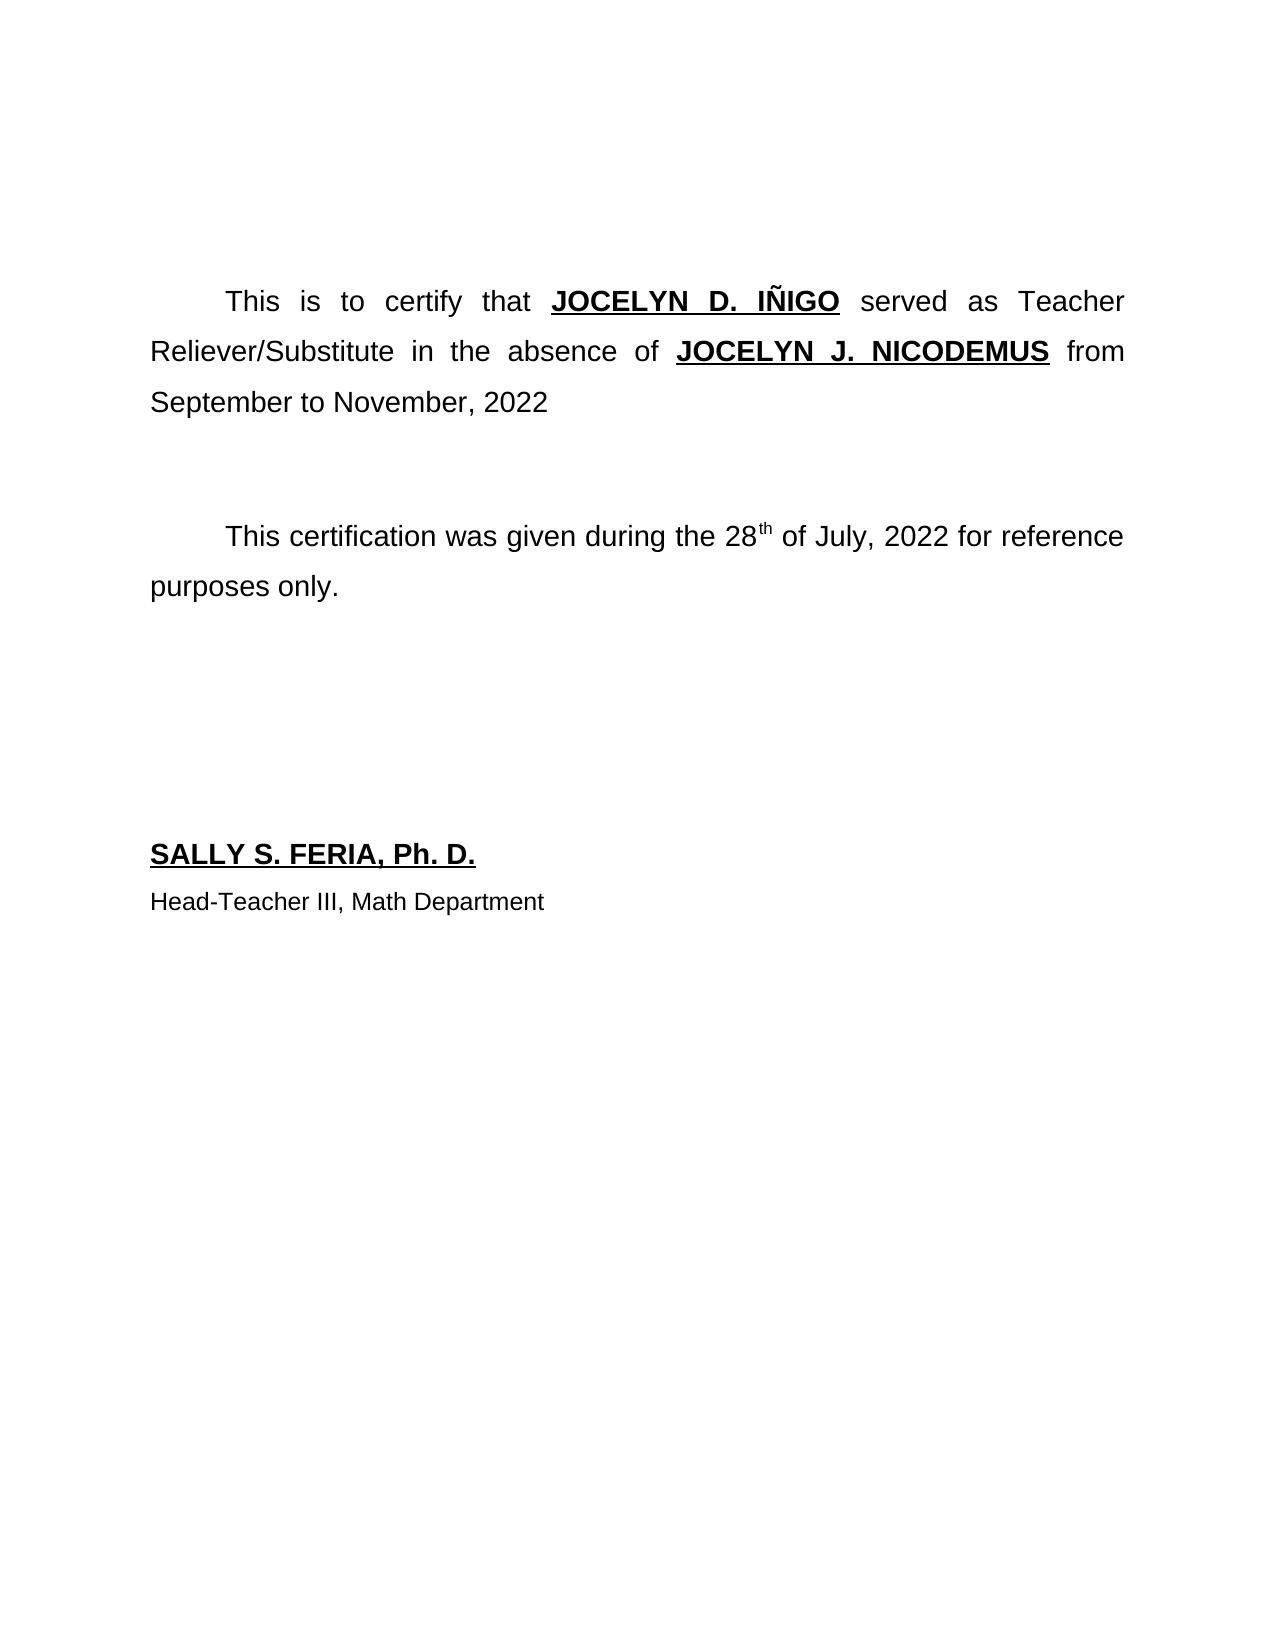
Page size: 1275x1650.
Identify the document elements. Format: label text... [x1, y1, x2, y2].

text This certification was given during the 28th of July, 2022 for reference purposes only. [150, 518, 1125, 602]
text SALLY S. FERIA, Ph. D. [150, 837, 1125, 870]
text Head-Teacher III, Math Department [150, 887, 1125, 916]
text This is to certify that JOCELYN D. IÑIGO served as Teacher Reliever/Substitute in the absence of JOCELYN J. NICODEMUS from September to November, 2022 [150, 284, 1125, 418]
